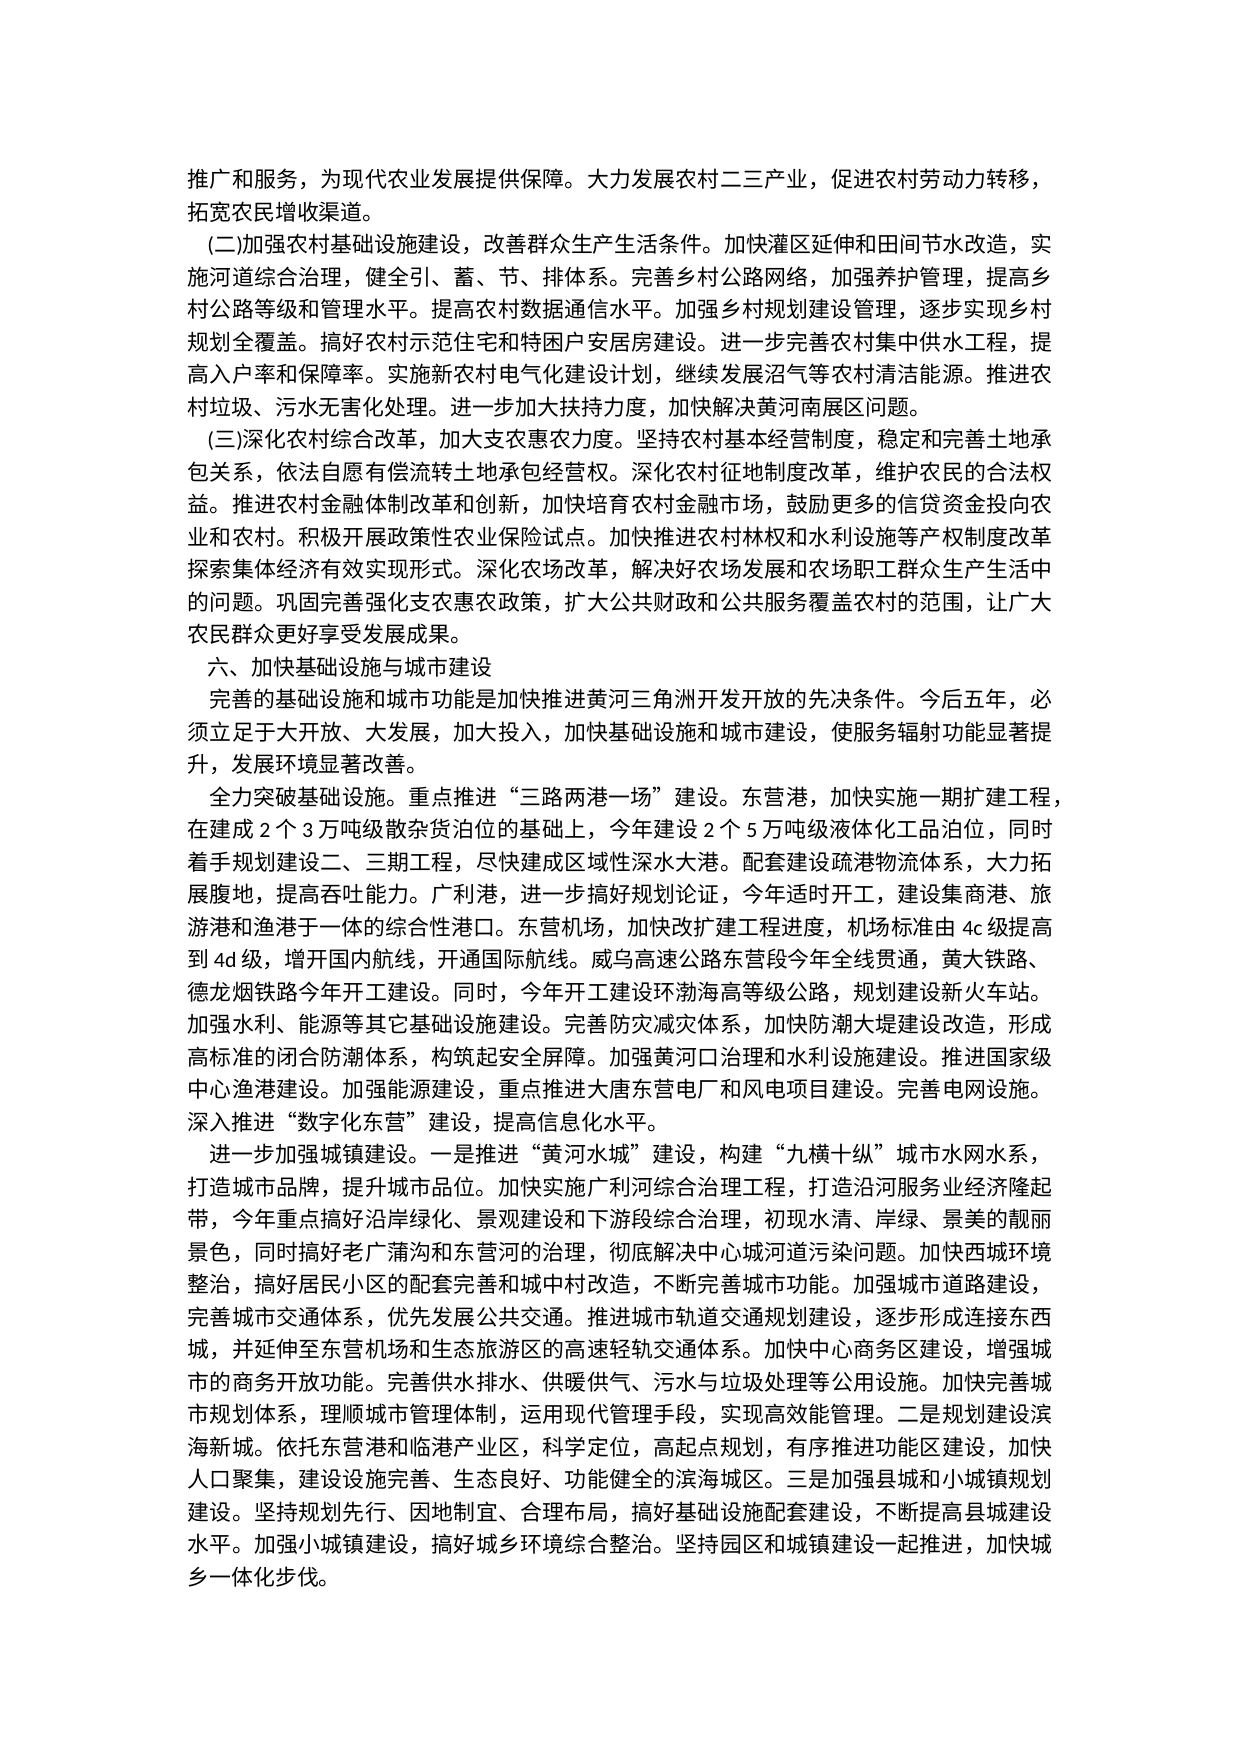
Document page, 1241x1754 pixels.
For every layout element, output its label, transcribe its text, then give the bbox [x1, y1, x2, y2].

text 全力突破基础设施。重点推进“三路两港一场”建设。东营港，加快实施一期扩建工程，在建成2个3万吨级散杂货泊位的基础上，今年建设2个5万吨级液体化工品泊位，同时着手规划建设二、三期工程，尽快建成区域性深水大港。配套建设疏港物流体系，大力拓展腹地，提高吞吐能力。广利港，进一步搞好规划论证，今年适时开工，建设集商港、旅游港和渔港于一体的综合性港口。东营机场，加快改扩建工程进度，机场标准由4c级提高到4d级，增开国内航线，开通国际航线。威乌高速公路东营段今年全线贯通，黄大铁路、德龙烟铁路今年开工建设。同时，今年开工建设环渤海高等级公路，规划建设新火车站。加强水利、能源等其它基础设施建设。完善防灾减灾体系，加快防潮大堤建设改造，形成高标准的闭合防潮体系，构筑起安全屏障。加强黄河口治理和水利设施建设。推进国家级中心渔港建设。加强能源建设，重点推进大唐东营电厂和风电项目建设。完善电网设施。深入推进“数字化东营”建设，提高信息化水平。 [187, 779, 1053, 1137]
text 完善的基础设施和城市功能是加快推进黄河三角洲开发开放的先决条件。今后五年，必须立足于大开放、大发展，加大投入，加快基础设施和城市建设，使服务辐射功能显著提升，发展环境显著改善。 [187, 682, 1053, 779]
text (二)加强农村基础设施建设，改善群众生产生活条件。加快灌区延伸和田间节水改造，实施河道综合治理，健全引、蓄、节、排体系。完善乡村公路网络，加强养护管理，提高乡村公路等级和管理水平。提高农村数据通信水平。加强乡村规划建设管理，逐步实现乡村规划全覆盖。搞好农村示范住宅和特困户安居房建设。进一步完善农村集中供水工程，提高入户率和保障率。实施新农村电气化建设计划，继续发展沼气等农村清洁能源。推进农村垃圾、污水无害化处理。进一步加大扶持力度，加快解决黄河南展区问题。 [187, 227, 1053, 422]
text 六、加快基础设施与城市建设 [187, 649, 1053, 682]
text (三)深化农村综合改革，加大支农惠农力度。坚持农村基本经营制度，稳定和完善土地承包关系，依法自愿有偿流转土地承包经营权。深化农村征地制度改革，维护农民的合法权益。推进农村金融体制改革和创新，加快培育农村金融市场，鼓励更多的信贷资金投向农业和农村。积极开展政策性农业保险试点。加快推进农村林权和水利设施等产权制度改革。探索集体经济有效实现形式。深化农场改革，解决好农场发展和农场职工群众生产生活中的问题。巩固完善强化支农惠农政策，扩大公共财政和公共服务覆盖农村的范围，让广大农民群众更好享受发展成果。 [187, 422, 1053, 649]
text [187, 162, 1053, 227]
text 进一步加强城镇建设。一是推进“黄河水城”建设，构建“九横十纵”城市水网水系，打造城市品牌，提升城市品位。加快实施广利河综合治理工程，打造沿河服务业经济隆起带，今年重点搞好沿岸绿化、景观建设和下游段综合治理，初现水清、岸绿、景美的靓丽景色，同时搞好老广蒲沟和东营河的治理，彻底解决中心城河道污染问题。加快西城环境整治，搞好居民小区的配套完善和城中村改造，不断完善城市功能。加强城市道路建设，完善城市交通体系，优先发展公共交通。推进城市轨道交通规划建设，逐步形成连接东西城，并延伸至东营机场和生态旅游区的高速轻轨交通体系。加快中心商务区建设，增强城市的商务开放功能。完善供水排水、供暖供气、污水与垃圾处理等公用设施。加快完善城市规划体系，理顺城市管理体制，运用现代管理手段，实现高效能管理。二是规划建设滨海新城。依托东营港和临港产业区，科学定位，高起点规划，有序推进功能区建设，加快人口聚集，建设设施完善、生态良好、功能健全的滨海城区。三是加强县城和小城镇规划建设。坚持规划先行、因地制宜、合理布局，搞好基础设施配套建设，不断提高县城建设水平。加强小城镇建设，搞好城乡环境综合整治。坚持园区和城镇建设一起推进，加快城乡一体化步伐。 [187, 1137, 1053, 1592]
